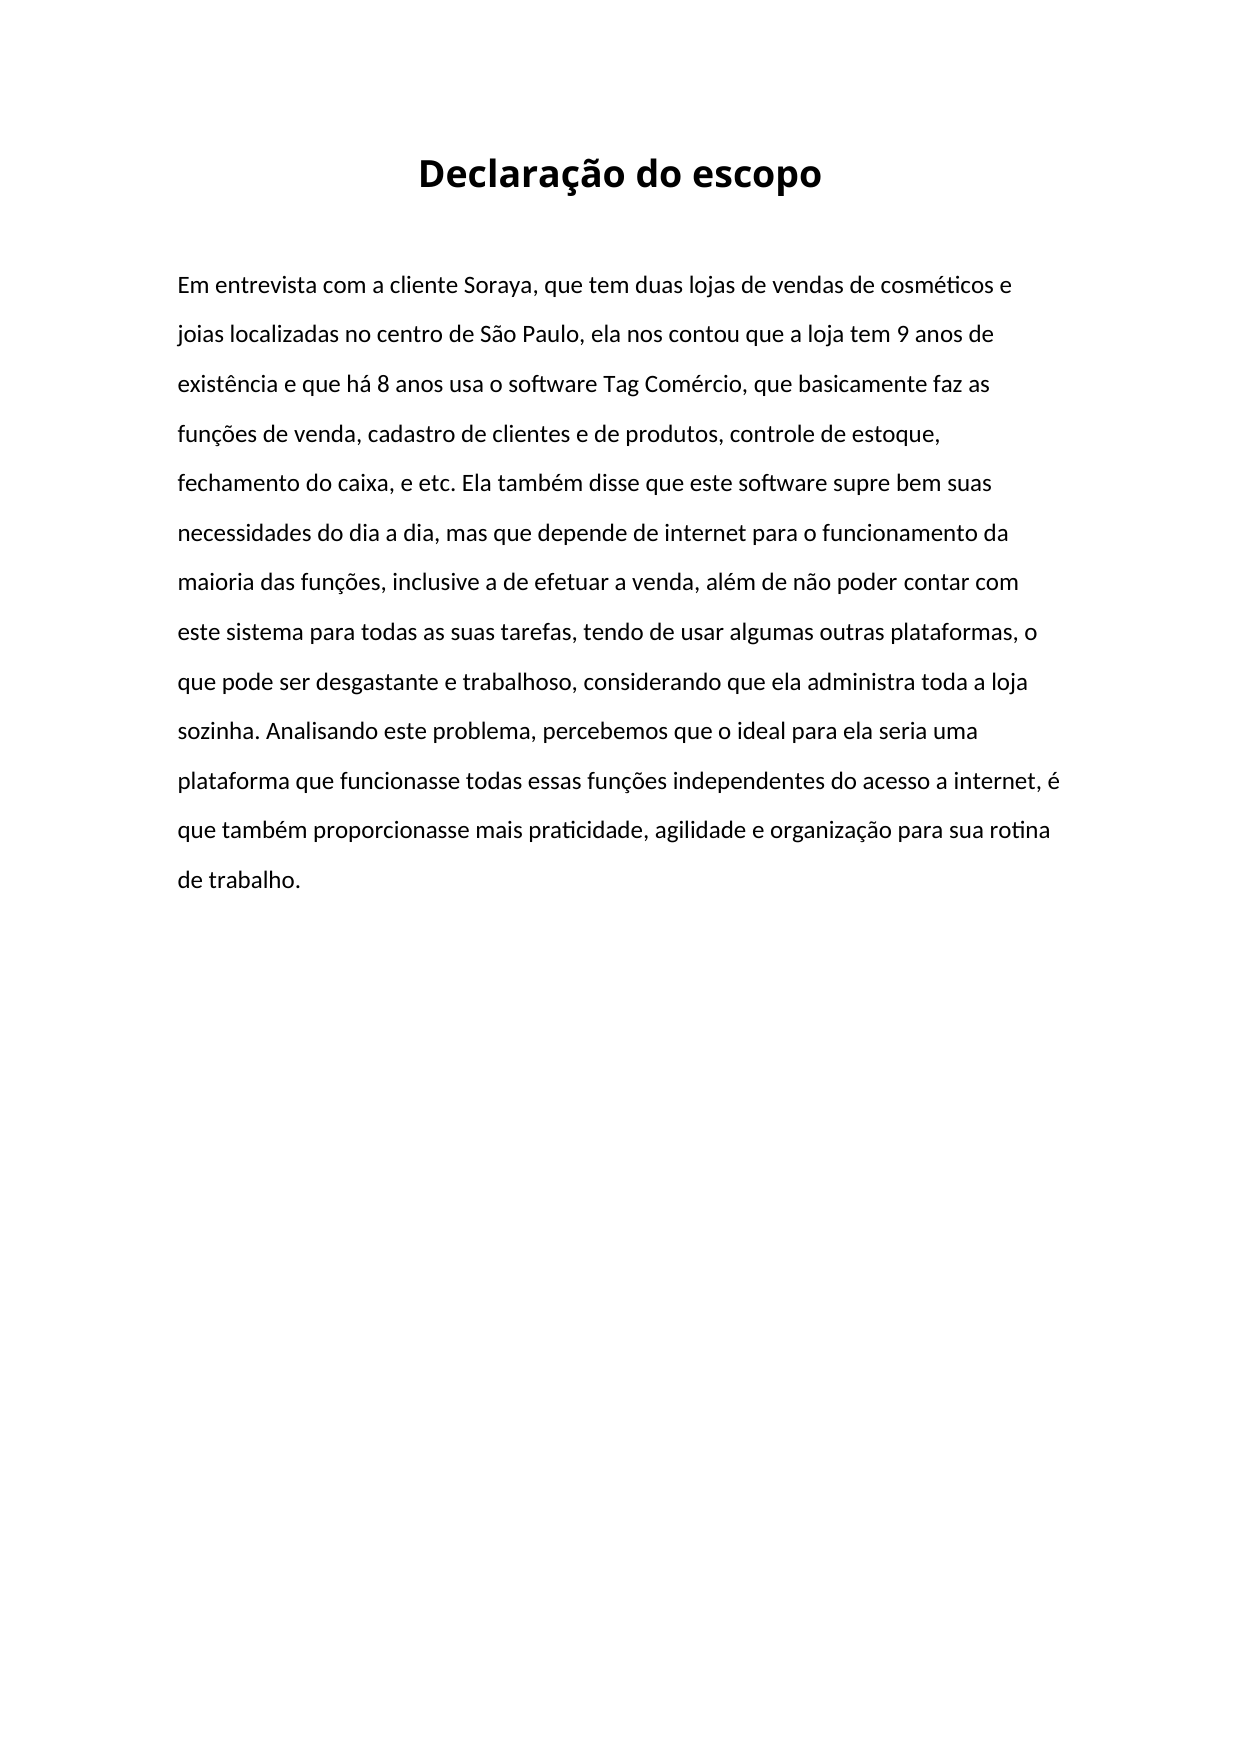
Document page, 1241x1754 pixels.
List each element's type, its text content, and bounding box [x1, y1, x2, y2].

text funções de venda, cadastro de clientes e de produtos, controle de estoque, [177, 418, 1063, 448]
text Em entrevista com a cliente Soraya, que tem duas lojas de vendas de cosméticos e [177, 269, 1063, 299]
text necessidades do dia a dia, mas que depende de internet para o funcionamento da [177, 517, 1063, 547]
text plataforma que funcionasse todas essas funções independentes do acesso a internet, é [177, 765, 1063, 795]
text de trabalho. [177, 864, 1063, 894]
text Declaração do escopo [177, 148, 1063, 199]
text que também proporcionasse mais praticidade, agilidade e organização para sua rotina [177, 814, 1063, 845]
text fechamento do caixa, e etc. Ela também disse que este software supre bem suas [177, 467, 1063, 498]
text maioria das funções, inclusive a de efetuar a venda, além de não poder contar com [177, 566, 1063, 597]
text sozinha. Analisando este problema, percebemos que o ideal para ela seria uma [177, 715, 1063, 746]
text este sistema para todas as suas tarefas, tendo de usar algumas outras plataformas, o [177, 616, 1063, 647]
text que pode ser desgastante e trabalhoso, considerando que ela administra toda a loja [177, 666, 1063, 696]
text joias localizadas no centro de São Paulo, ela nos contou que a loja tem 9 anos de [177, 318, 1063, 349]
text existência e que há 8 anos usa o software Tag Comércio, que basicamente faz as [177, 368, 1063, 399]
